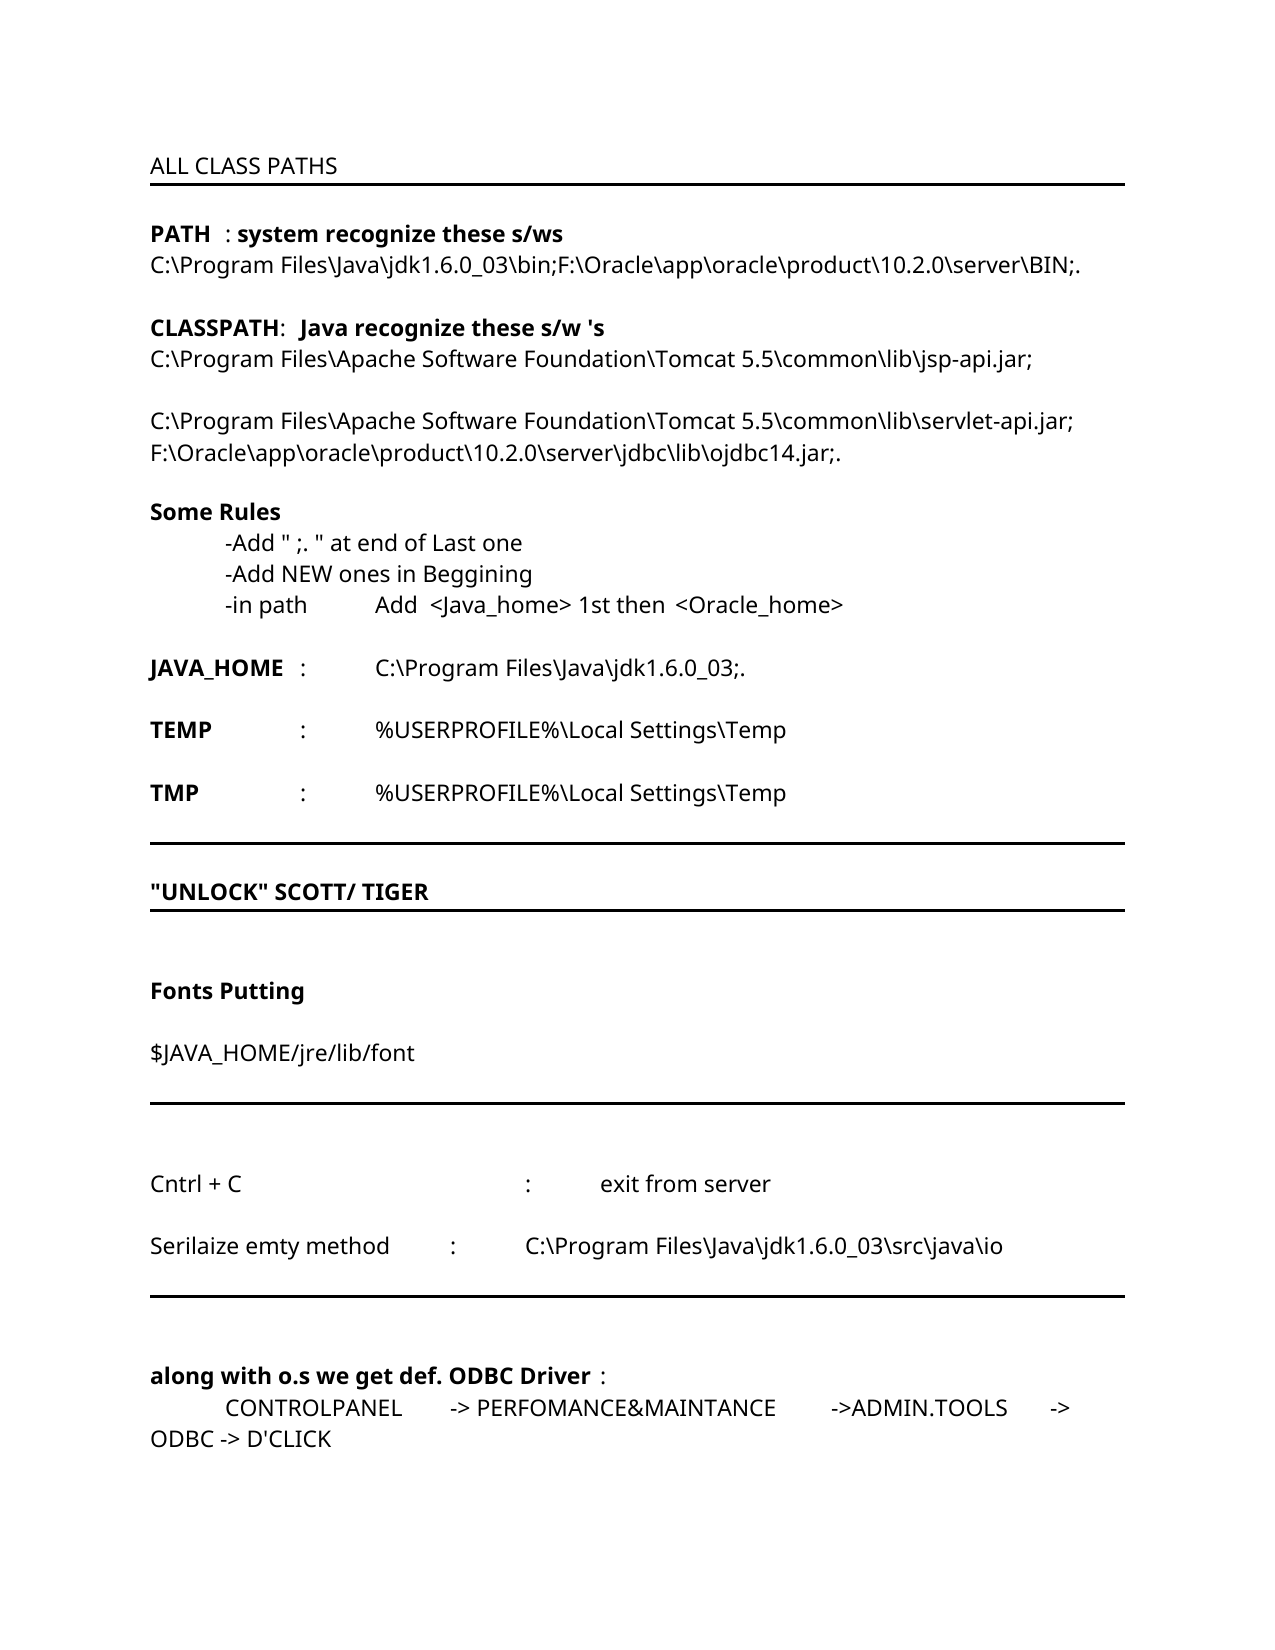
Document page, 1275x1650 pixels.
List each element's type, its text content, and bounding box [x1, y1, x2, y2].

text TMP : %USERPROFILE%\Local Settings\Temp [150, 777, 1125, 808]
text Some Rules [150, 496, 1125, 527]
text Serilaize emty method : C:\Program Files\Java\jdk1.6.0_03\src\java\io [150, 1230, 1125, 1261]
text -in path Add <Java_home> 1st then <Oracle_home> [150, 589, 1125, 621]
text C:\Program Files\Apache Software Foundation\Tomcat 5.5\common\lib\jsp-api.jar; [150, 343, 1125, 405]
text $JAVA_HOME/jre/lib/font [150, 1037, 1125, 1069]
text F:\Oracle\app\oracle\product\10.2.0\server\jdbc\lib\ojdbc14.jar;. [150, 436, 1125, 468]
text CONTROLPANEL -> PERFOMANCE&MAINTANCE ->ADMIN.TOOLS -> ODBC -> D'CLICK [150, 1392, 1125, 1454]
text along with o.s we get def. ODBC Driver : [150, 1360, 1125, 1392]
text JAVA_HOME : C:\Program Files\Java\jdk1.6.0_03;. [150, 652, 1125, 683]
text C:\Program Files\Java\jdk1.6.0_03\bin;F:\Oracle\app\oracle\product\10.2.0\server\BIN;. [150, 249, 1125, 280]
text ALL CLASS PATHS [150, 150, 1125, 183]
text CLASSPATH: Java recognize these s/w 's [150, 311, 1125, 343]
text C:\Program Files\Apache Software Foundation\Tomcat 5.5\common\lib\servlet-api.jar; [150, 405, 1125, 436]
text Fonts Putting [150, 975, 1125, 1006]
text TEMP : %USERPROFILE%\Local Settings\Temp [150, 714, 1125, 746]
text -Add NEW ones in Beggining [150, 558, 1125, 589]
text PATH : system recognize these s/ws [150, 218, 1125, 249]
text "UNLOCK" SCOTT/ TIGER [150, 876, 1125, 909]
text Cntrl + C : exit from server [150, 1168, 1125, 1199]
text -Add " ;. " at end of Last one [150, 527, 1125, 558]
